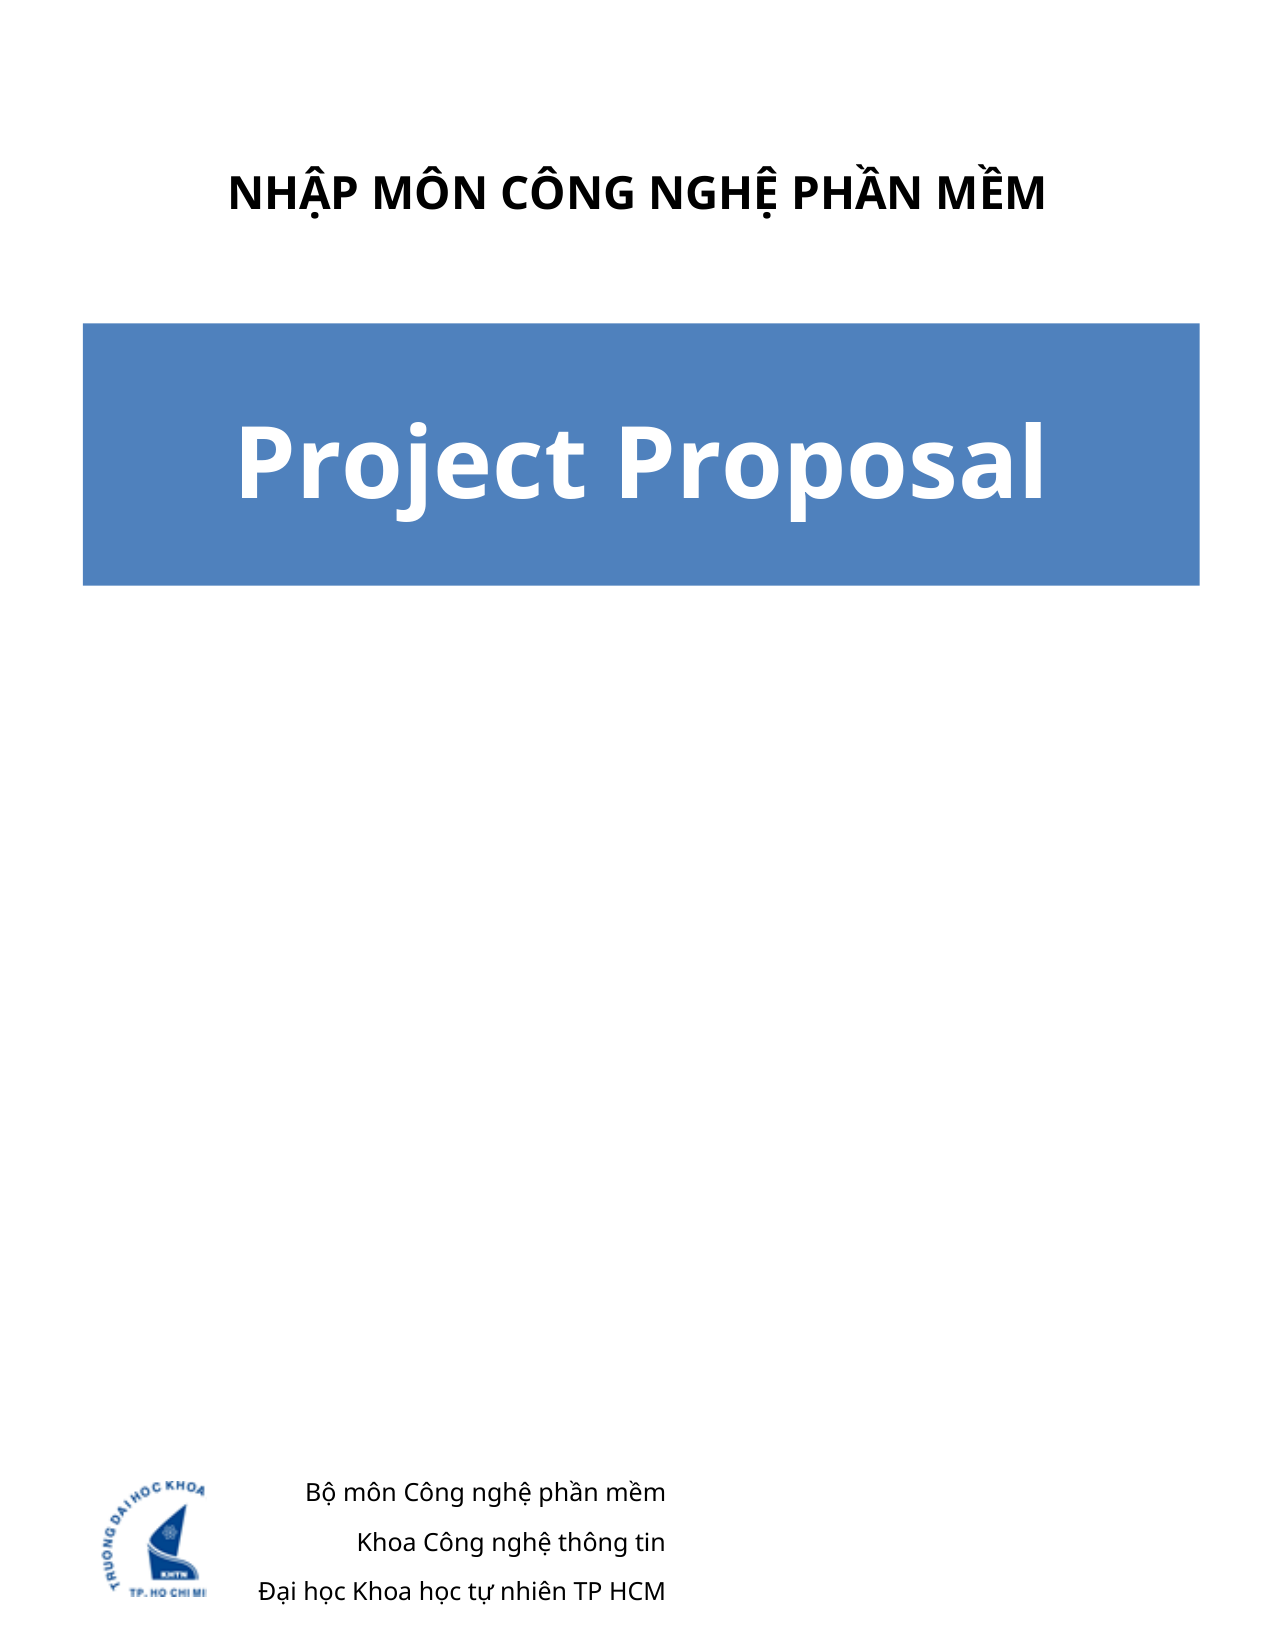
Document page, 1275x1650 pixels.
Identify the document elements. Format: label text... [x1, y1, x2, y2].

picture [100, 1481, 206, 1597]
text NHẬP MÔN CÔNG NGHỆ PHẦN MỀM [150, 160, 1125, 223]
